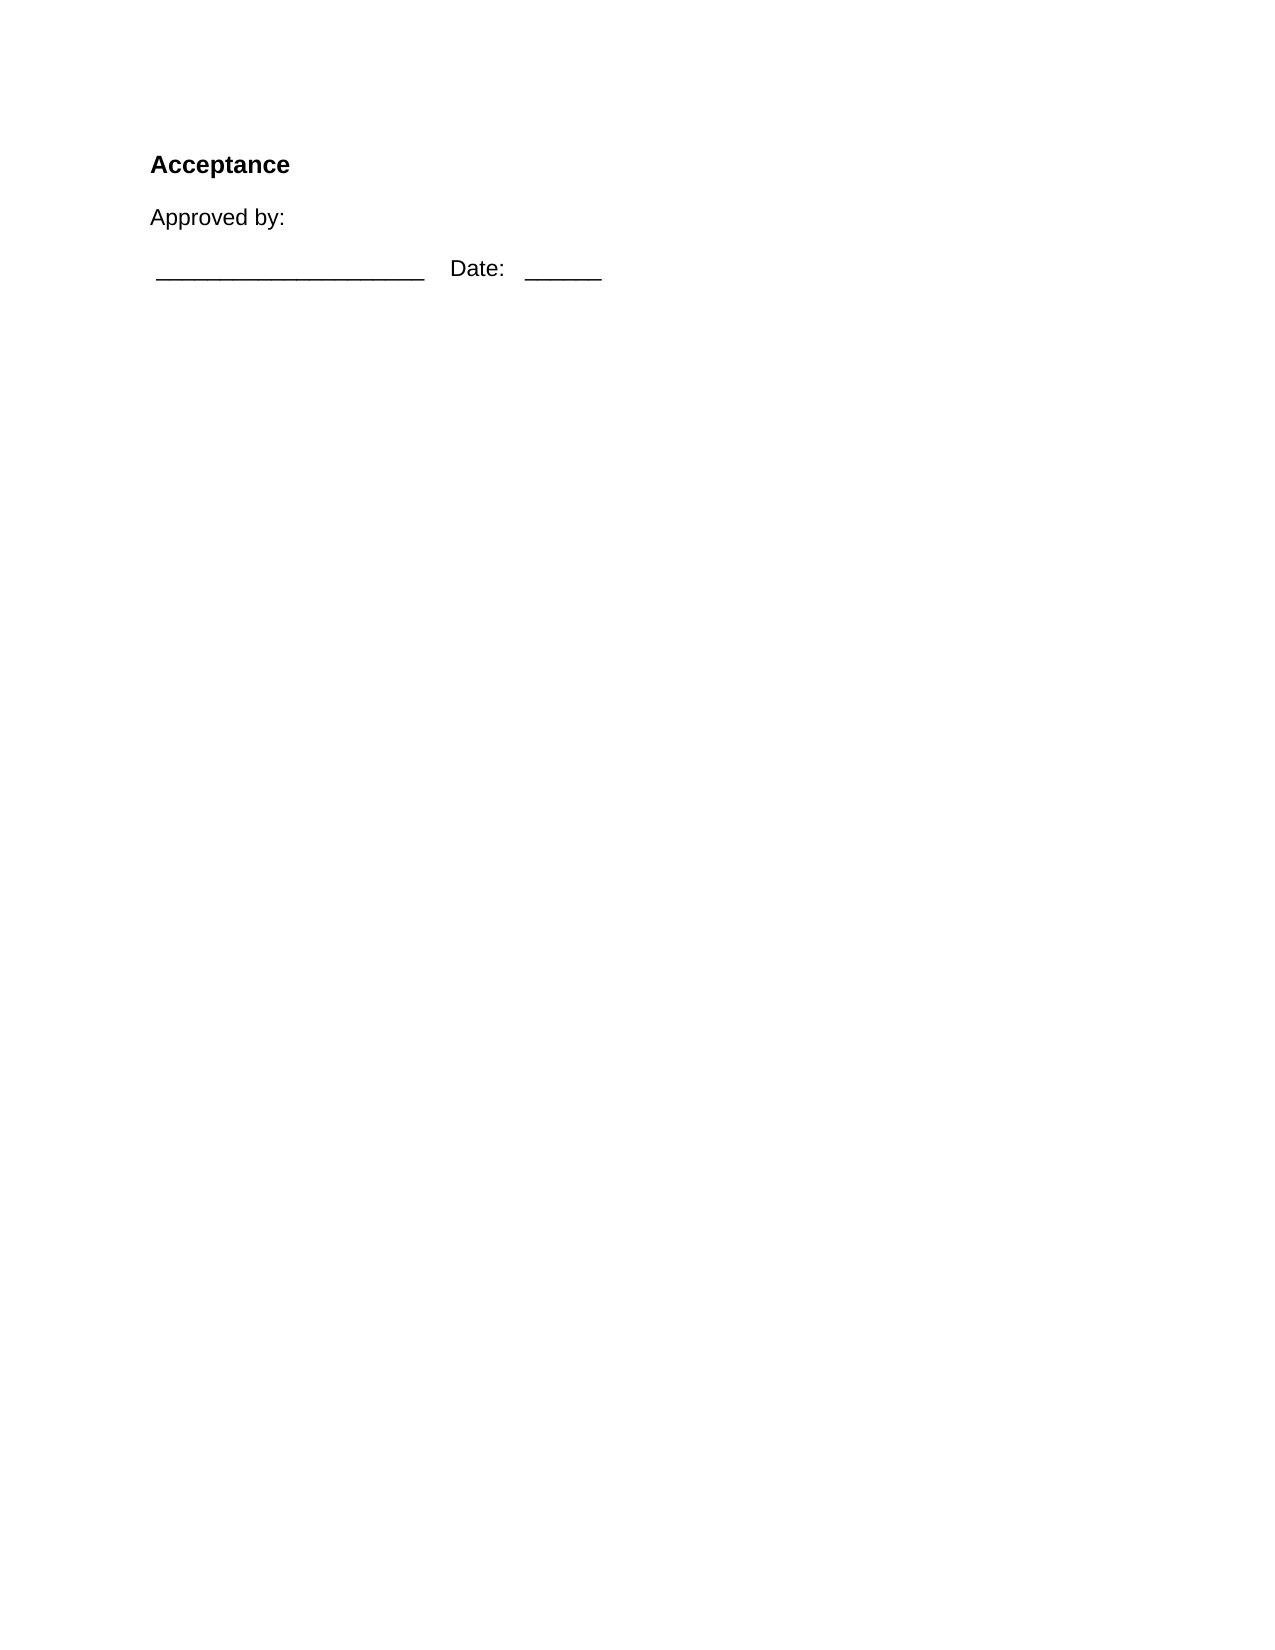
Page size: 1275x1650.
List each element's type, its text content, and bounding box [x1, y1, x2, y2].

text _____________________ Date: ______ [150, 255, 1125, 281]
text Approved by: [150, 204, 1125, 230]
text Acceptance [150, 150, 1125, 179]
